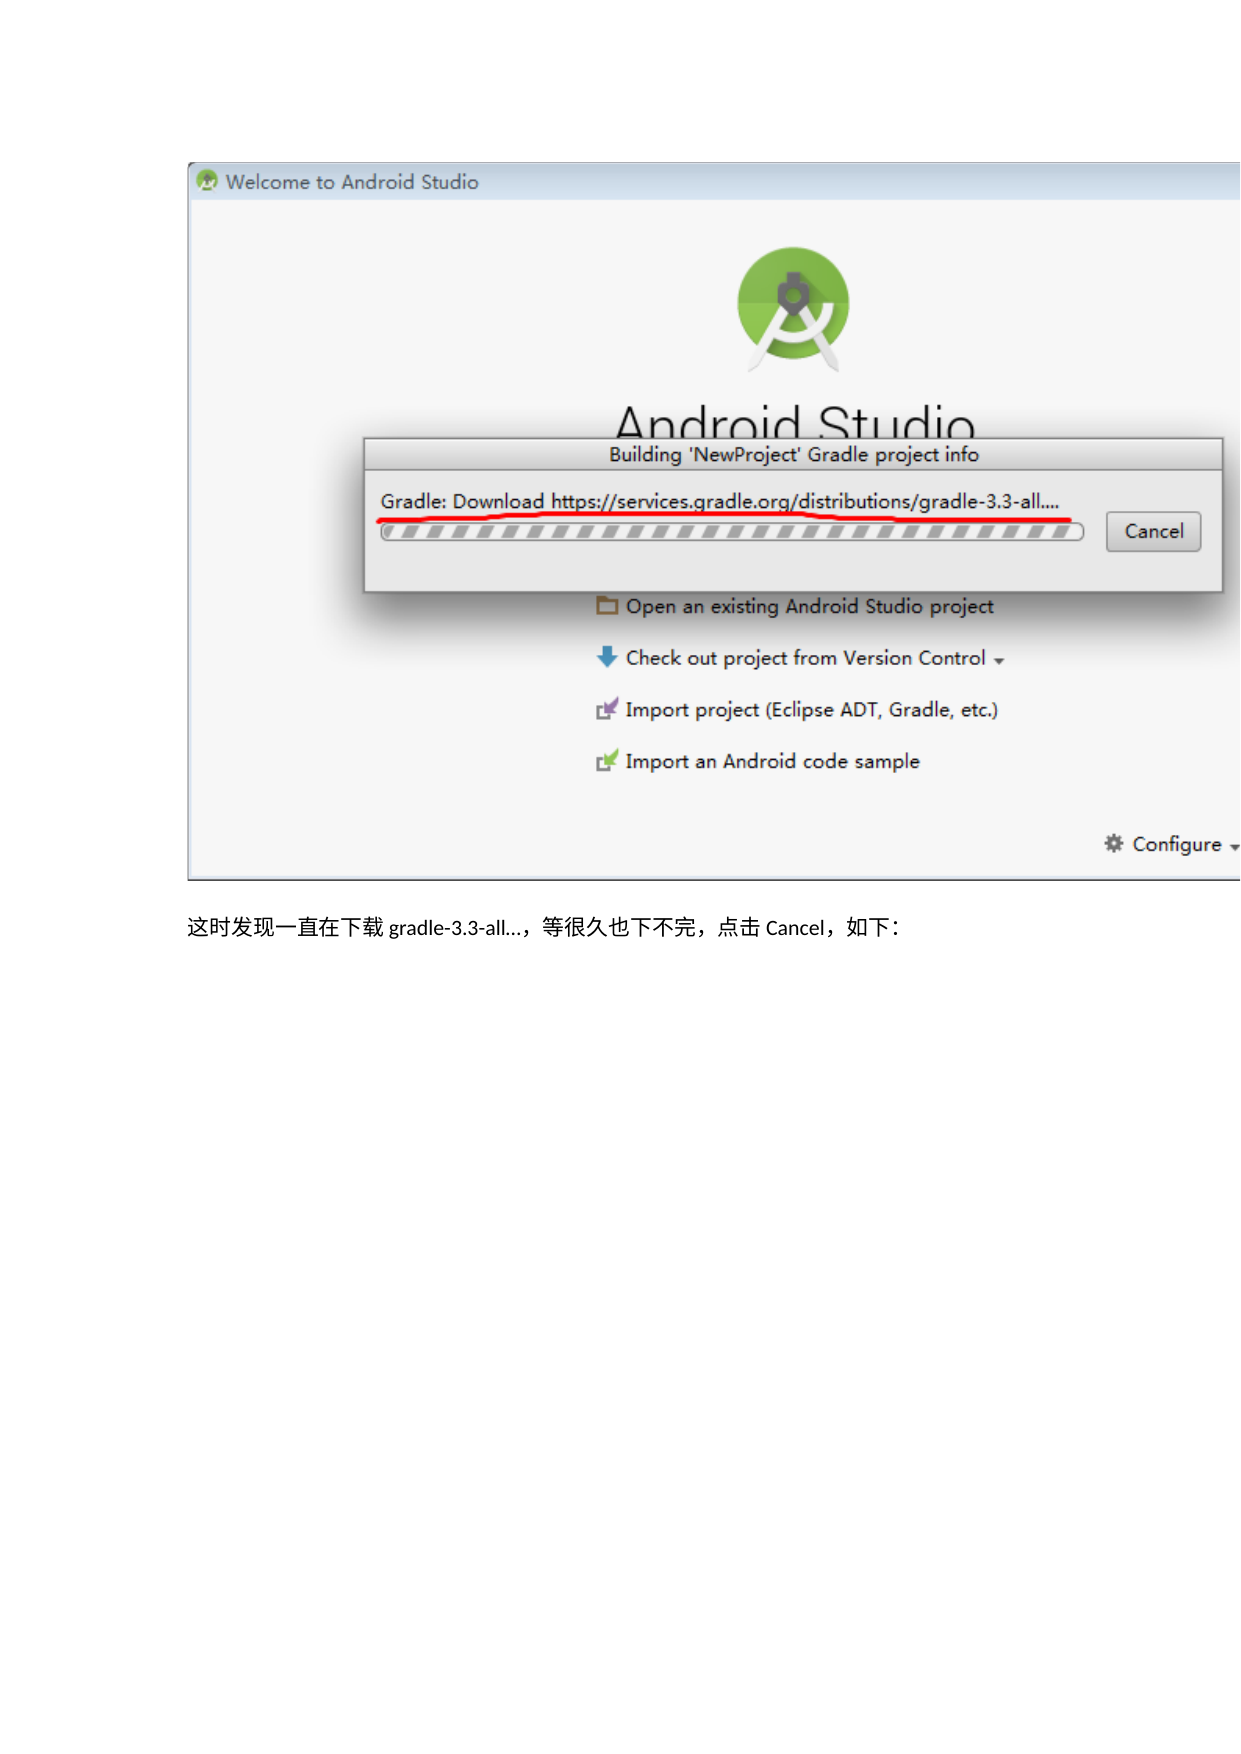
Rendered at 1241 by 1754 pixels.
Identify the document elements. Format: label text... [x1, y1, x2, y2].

picture [187, 162, 1241, 881]
text 这时发现一直在下载gradle-3.3-all…，等很久也下不完，点击Cancel，如下： [187, 909, 1053, 942]
